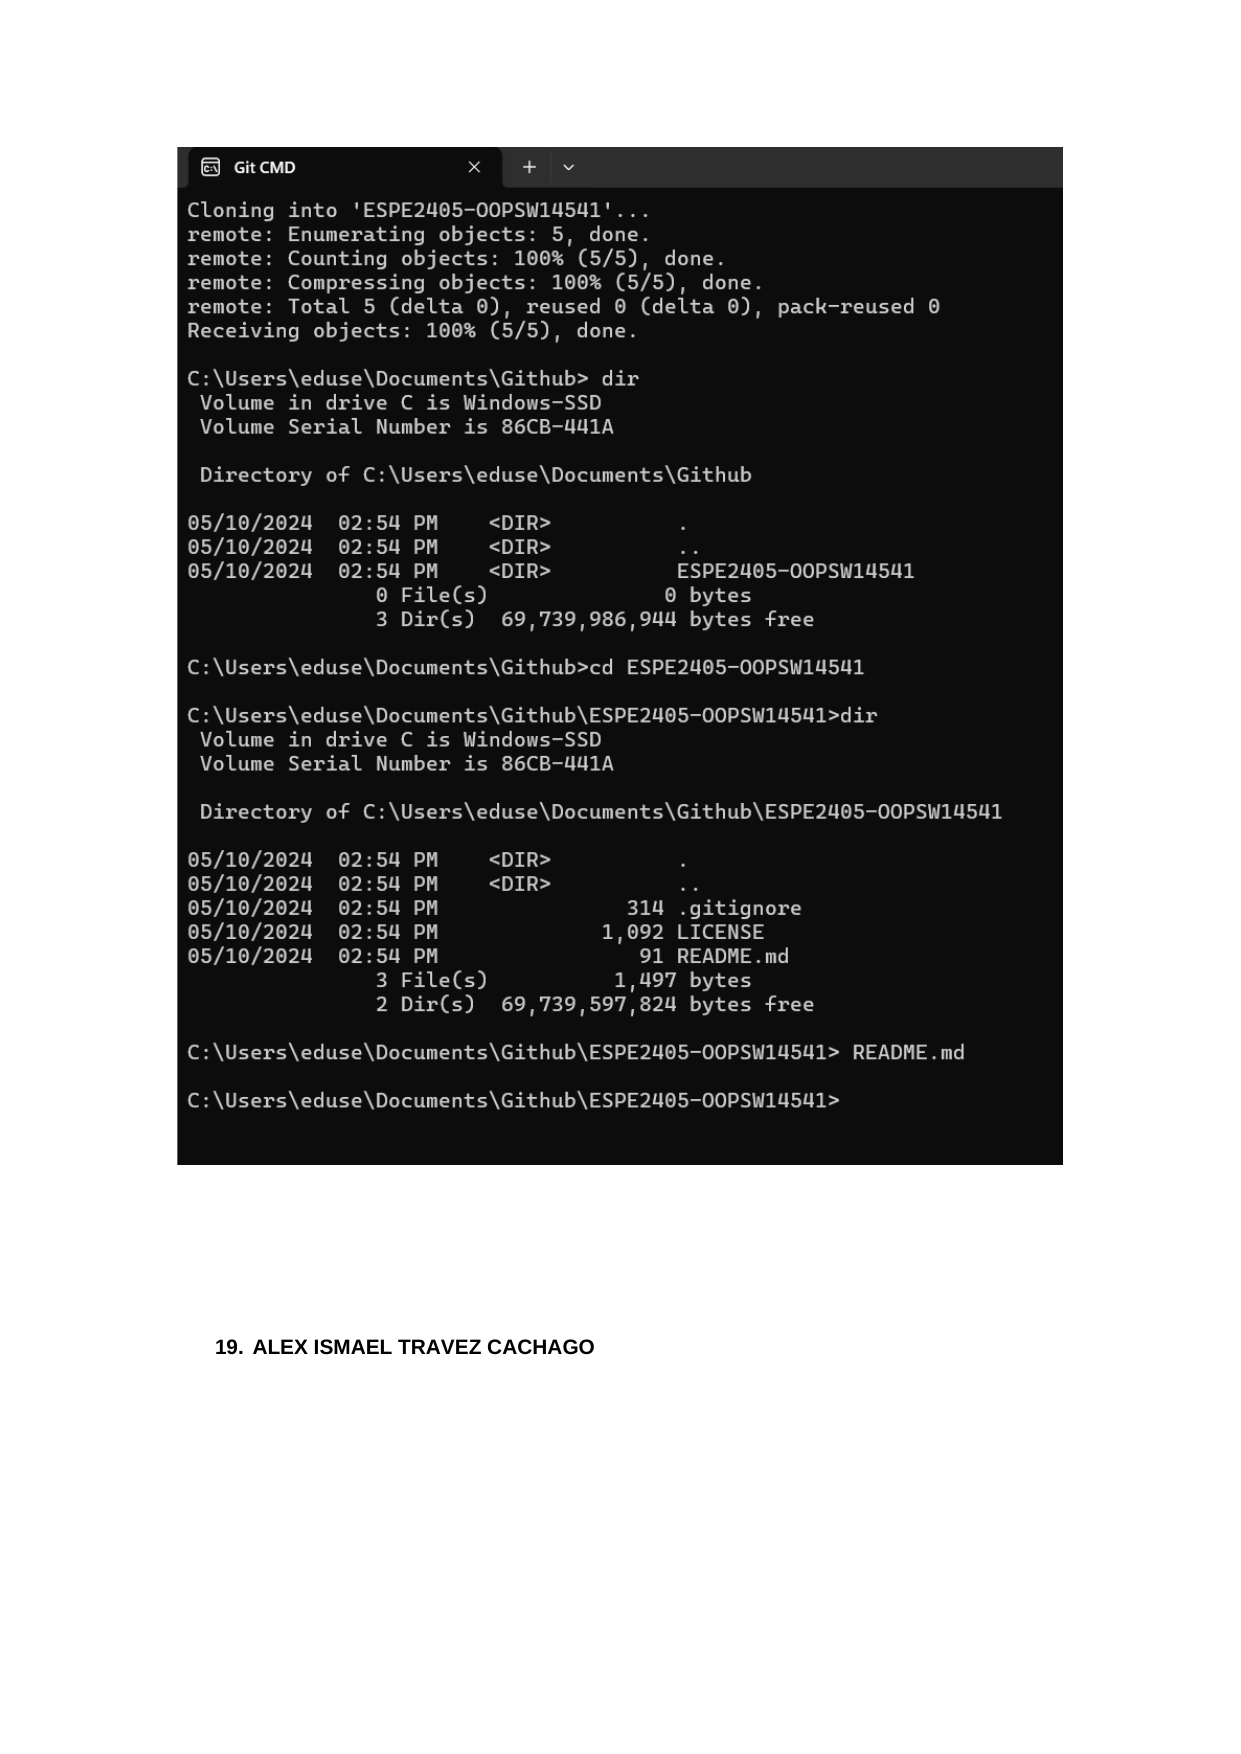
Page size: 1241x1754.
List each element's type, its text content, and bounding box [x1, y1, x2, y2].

picture [177, 147, 1063, 1165]
list ALEX ISMAEL TRAVEZ CACHAGO [215, 1335, 1063, 1359]
